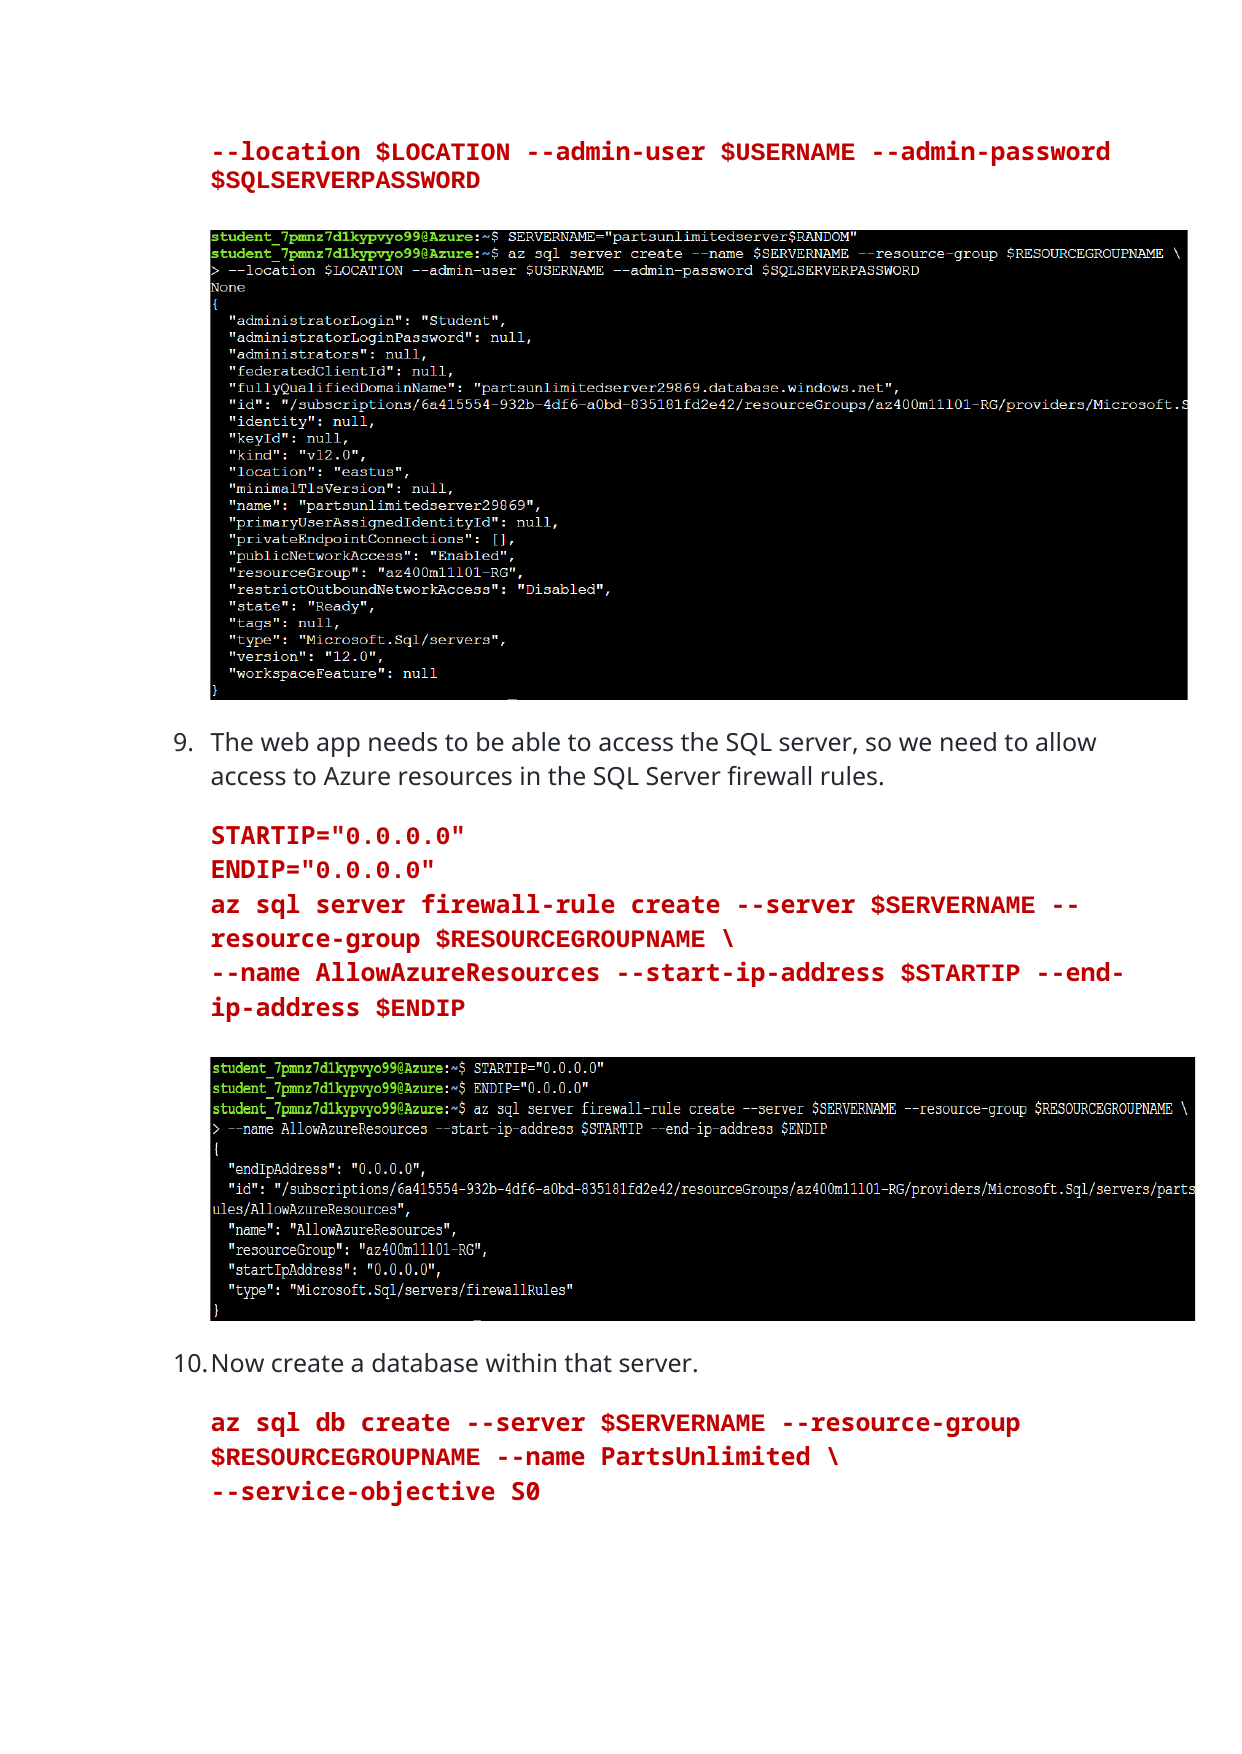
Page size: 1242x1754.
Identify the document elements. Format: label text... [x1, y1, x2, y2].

text --location $LOCATION --admin-user $USERNAME --admin-password $SQLSERVERPASSWORD [210, 133, 1152, 196]
list The web app needs to be able to access the SQL server, so we need to allow access to Azure resources in the SQL Server firewall rules. [173, 725, 1152, 793]
text --name AllowAzureResources --start-ip-address $STARTIP --end-ip-address $ENDIP [210, 955, 1152, 1023]
text az sql db create --server $SERVERNAME --resource-group $RESOURCEGROUPNAME --name PartsUnlimited \ [210, 1405, 1152, 1473]
text --service-objective S0 [210, 1473, 1152, 1507]
picture [210, 230, 1188, 700]
list Now create a database within that server. [173, 1346, 1152, 1380]
text az sql server firewall-rule create --server $SERVERNAME --resource-group $RESOURCEGROUPNAME \ [210, 886, 1152, 955]
picture [210, 1057, 1196, 1321]
text STARTIP="0.0.0.0" [210, 818, 1152, 852]
text ENDIP="0.0.0.0" [210, 852, 1152, 886]
